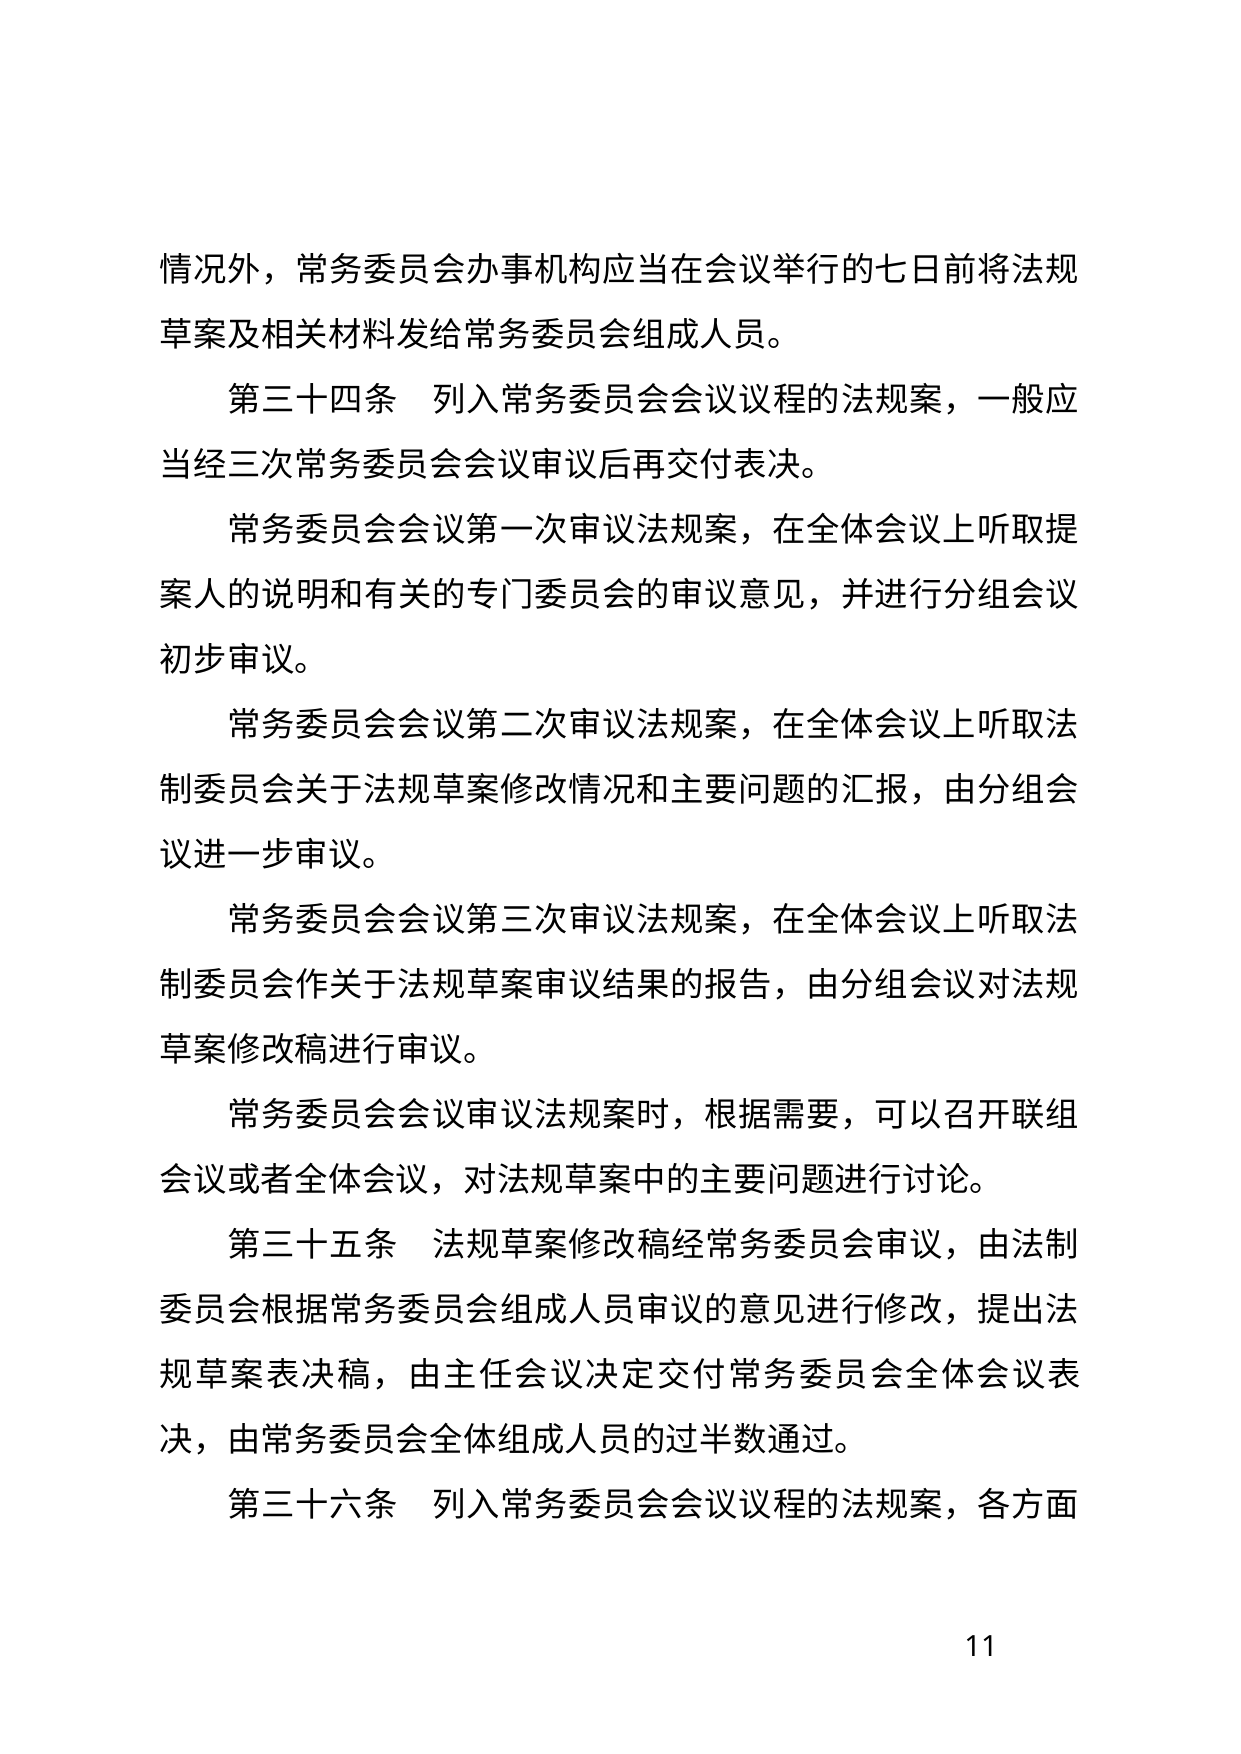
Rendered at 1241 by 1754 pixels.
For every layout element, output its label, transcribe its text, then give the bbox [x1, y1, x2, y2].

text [159, 1469, 1081, 1534]
text 第三十四条 列入常务委员会会议议程的法规案，一般应当经三次常务委员会会议审议后再交付表决。 [159, 364, 1081, 494]
text 常务委员会会议审议法规案时，根据需要，可以召开联组会议或者全体会议，对法规草案中的主要问题进行讨论。 [159, 1079, 1081, 1209]
text 常务委员会会议第二次审议法规案，在全体会议上听取法制委员会关于法规草案修改情况和主要问题的汇报，由分组会议进一步审议。 [159, 689, 1081, 884]
text 第三十五条 法规草案修改稿经常务委员会审议，由法制委员会根据常务委员会组成人员审议的意见进行修改，提出法规草案表决稿，由主任会议决定交付常务委员会全体会议表决，由常务委员会全体组成人员的过半数通过。 [159, 1209, 1081, 1469]
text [159, 234, 1081, 364]
text 常务委员会会议第三次审议法规案，在全体会议上听取法制委员会作关于法规草案审议结果的报告，由分组会议对法规草案修改稿进行审议。 [159, 884, 1081, 1079]
text 常务委员会会议第一次审议法规案，在全体会议上听取提案人的说明和有关的专门委员会的审议意见，并进行分组会议初步审议。 [159, 494, 1081, 689]
